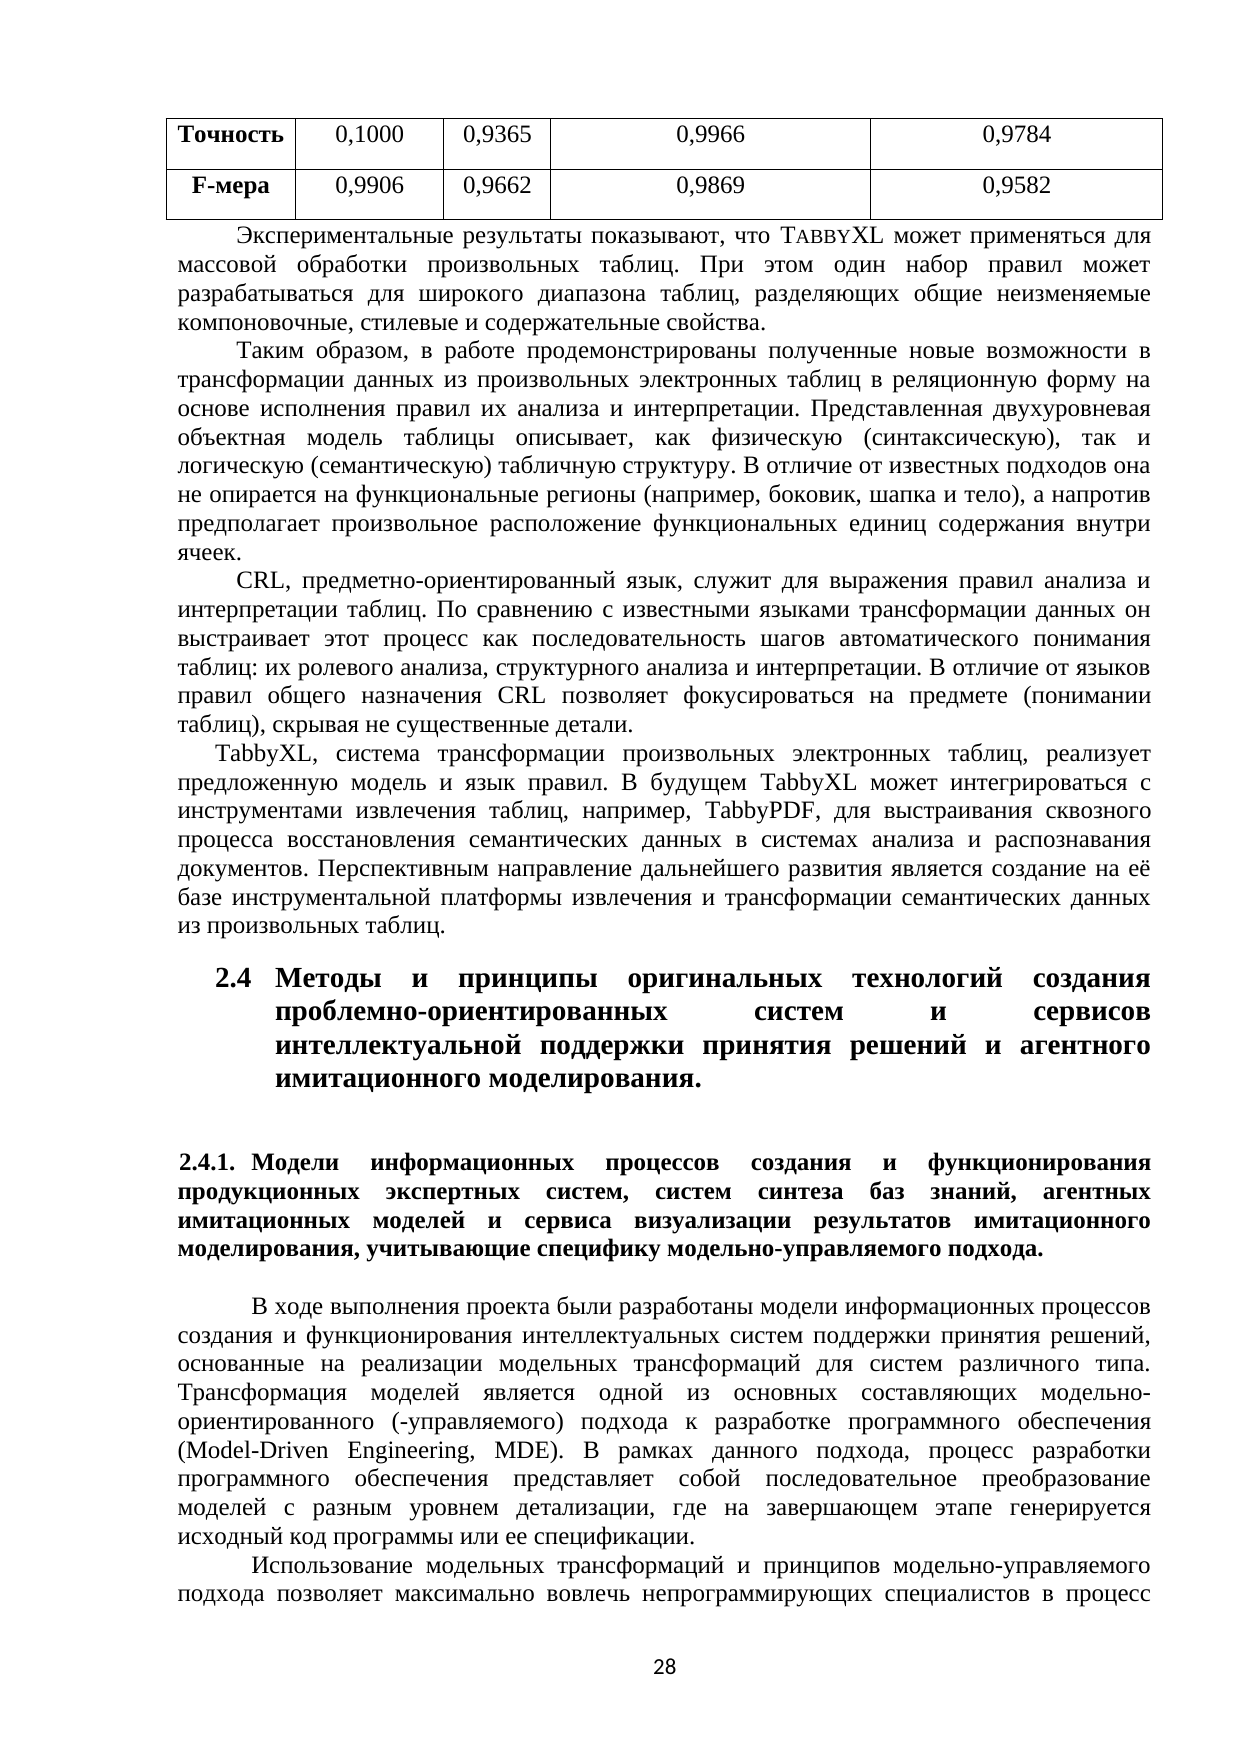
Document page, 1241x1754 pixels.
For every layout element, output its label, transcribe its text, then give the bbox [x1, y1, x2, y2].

table_cell 0,9869 [551, 170, 870, 219]
list Модели информационных процессов создания и функционирования продукционных экспертных систем, систем синтеза баз знаний, агентных имитационных моделей и сервиса визуализации результатов имитационного моделирования, учитывающие специфику модельно-управляемого подхода. [177, 1147, 1152, 1262]
text В ходе выполнения проекта были разработаны модели информационных процессов создания и функционирования интеллектуальных систем поддержки принятия решений, основанные на реализации модельных трансформаций для систем различного типа. Трансформация моделей является одной из основных составляющих модельно-ориентированного (-управляемого) подхода к разработке программного обеспечения (Model-Driven Engineering, MDE). В рамках данного подхода, процесс разработки программного обеспечения представляет собой последовательное преобразование моделей с разным уровнем детализации, где на завершающем этапе генерируется исходный код программы или ее спецификации. [177, 1291, 1152, 1550]
table_cell Точность [167, 119, 295, 169]
text CRL, предметно-ориентированный язык, служит для выражения правил анализа и интерпретации таблиц. По сравнению с известными языками трансформации данных он выстраивает этот процесс как последовательность шагов автоматического понимания таблиц: их ролевого анализа, структурного анализа и интерпретации. В отличие от языков правил общего назначения CRL позволяет фокусироваться на предмете (понимании таблиц), скрывая не существенные детали. [177, 565, 1152, 738]
table_cell 0,9582 [871, 170, 1162, 219]
table_cell 0,9365 [444, 119, 550, 169]
table_cell 0,9906 [296, 170, 443, 219]
table_cell 0,9784 [871, 119, 1162, 169]
text Таким образом, в работе продемонстрированы полученные новые возможности в трансформации данных из произвольных электронных таблиц в реляционную форму на основе исполнения правил их анализа и интерпретации. Представленная двухуровневая объектная модель таблицы описывает, как физическую (синтаксическую), так и логическую (семантическую) табличную структуру. В отличие от известных подходов она не опирается на функциональные регионы (например, боковик, шапка и тело), а напротив предполагает произвольное расположение функциональных единиц содержания внутри ячеек. [177, 335, 1152, 565]
table_cell 0,1000 [296, 119, 443, 169]
text Экспериментальные результаты показывают, что TabbyXL может применяться для массовой обработки произвольных таблиц. При этом один набор правил может разрабатываться для широкого диапазона таблиц, разделяющих общие неизменяемые компоновочные, стилевые и содержательные свойства. [177, 220, 1152, 335]
table_cell 0,9966 [551, 119, 870, 169]
text TabbyXL, система трансформации произвольных электронных таблиц, реализует предложенную модель и язык правил. В будущем TabbyXL может интегрироваться с инструментами извлечения таблиц, например, TabbyPDF, для выстраивания сквозного процесса восстановления семантических данных в системах анализа и распознавания документов. Перспективным направление дальнейшего развития является создание на её базе инструментальной платформы извлечения и трансформации семантических данных из произвольных таблиц. [177, 738, 1152, 939]
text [177, 1550, 1152, 1607]
table_cell 0,9662 [444, 170, 550, 219]
subtitle Методы и принципы оригинальных технологий создания проблемно-ориентированных систем и сервисов интеллектуальной поддержки принятия решений и агентного имитационного моделирования. [215, 960, 1152, 1094]
table_cell F-мера [167, 170, 295, 219]
